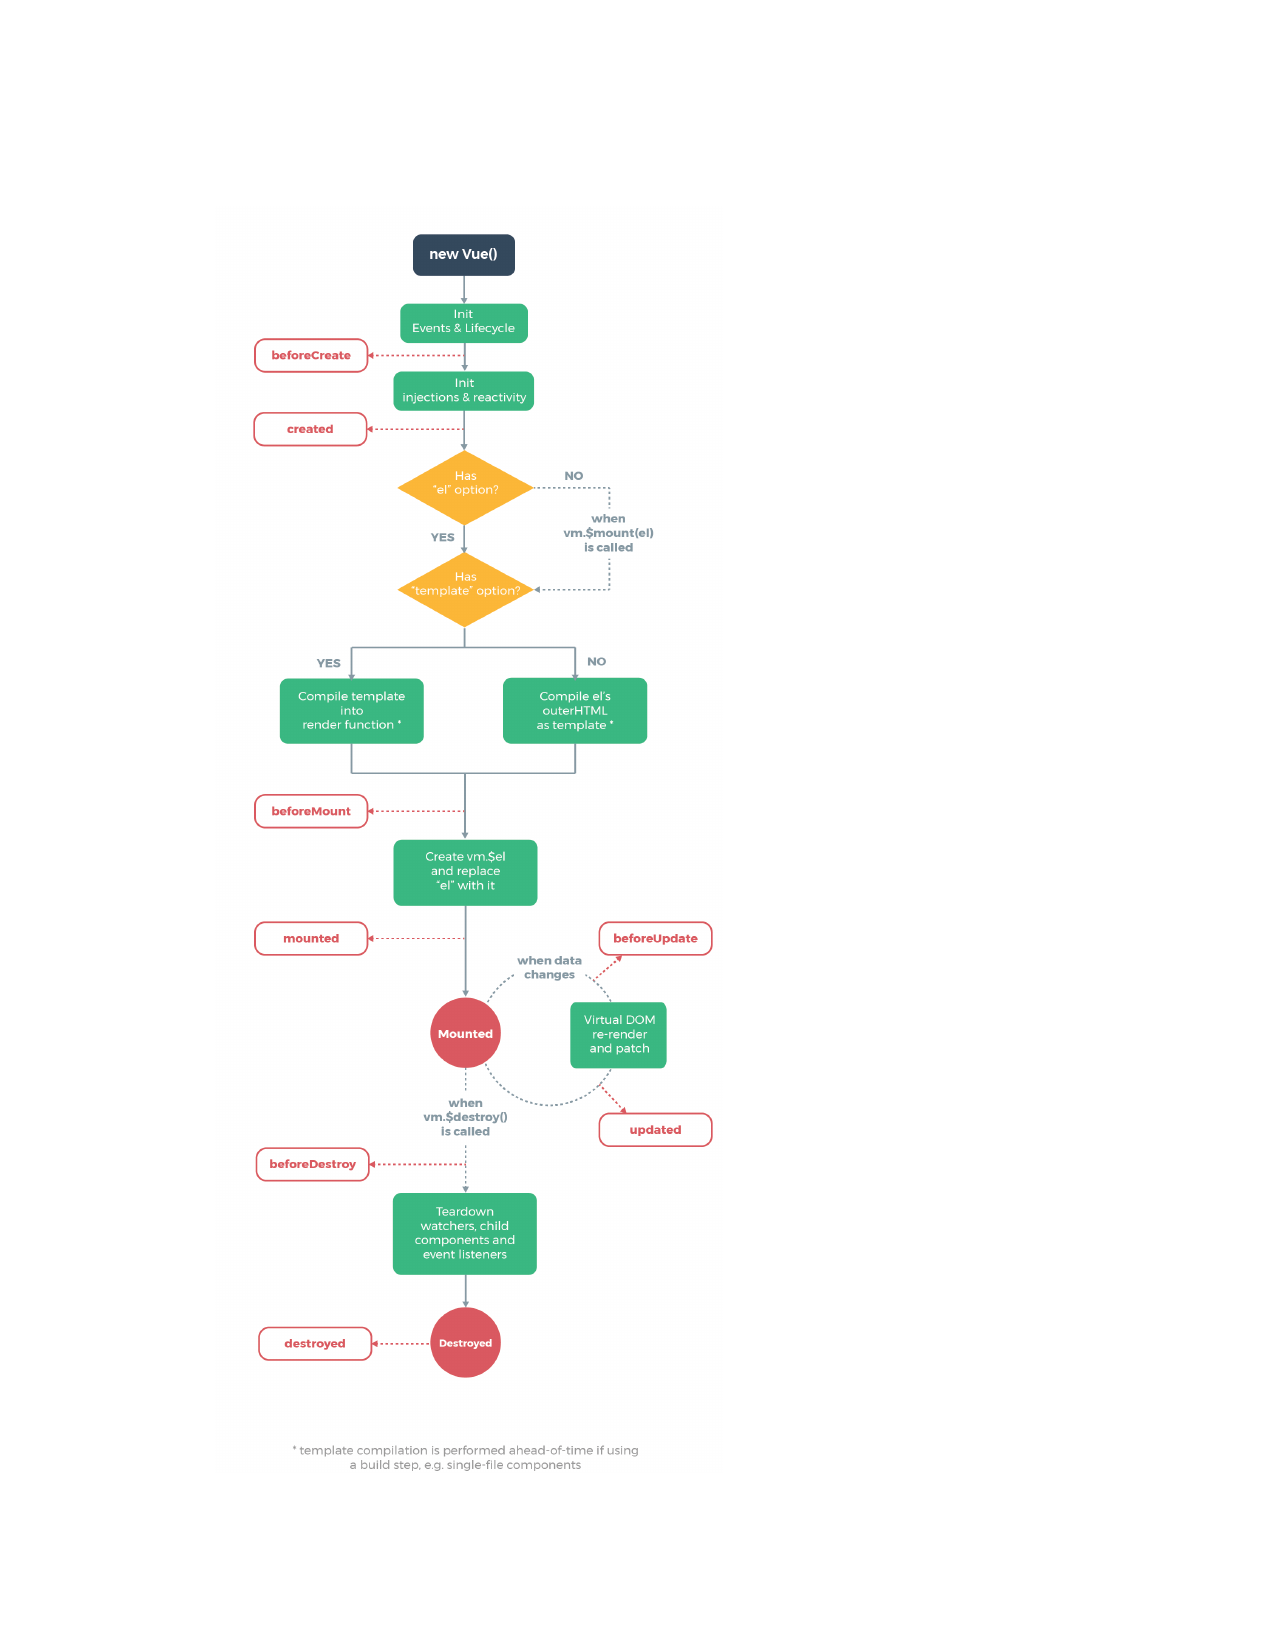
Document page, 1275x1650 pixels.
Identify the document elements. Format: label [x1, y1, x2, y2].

picture [214, 206, 724, 1473]
